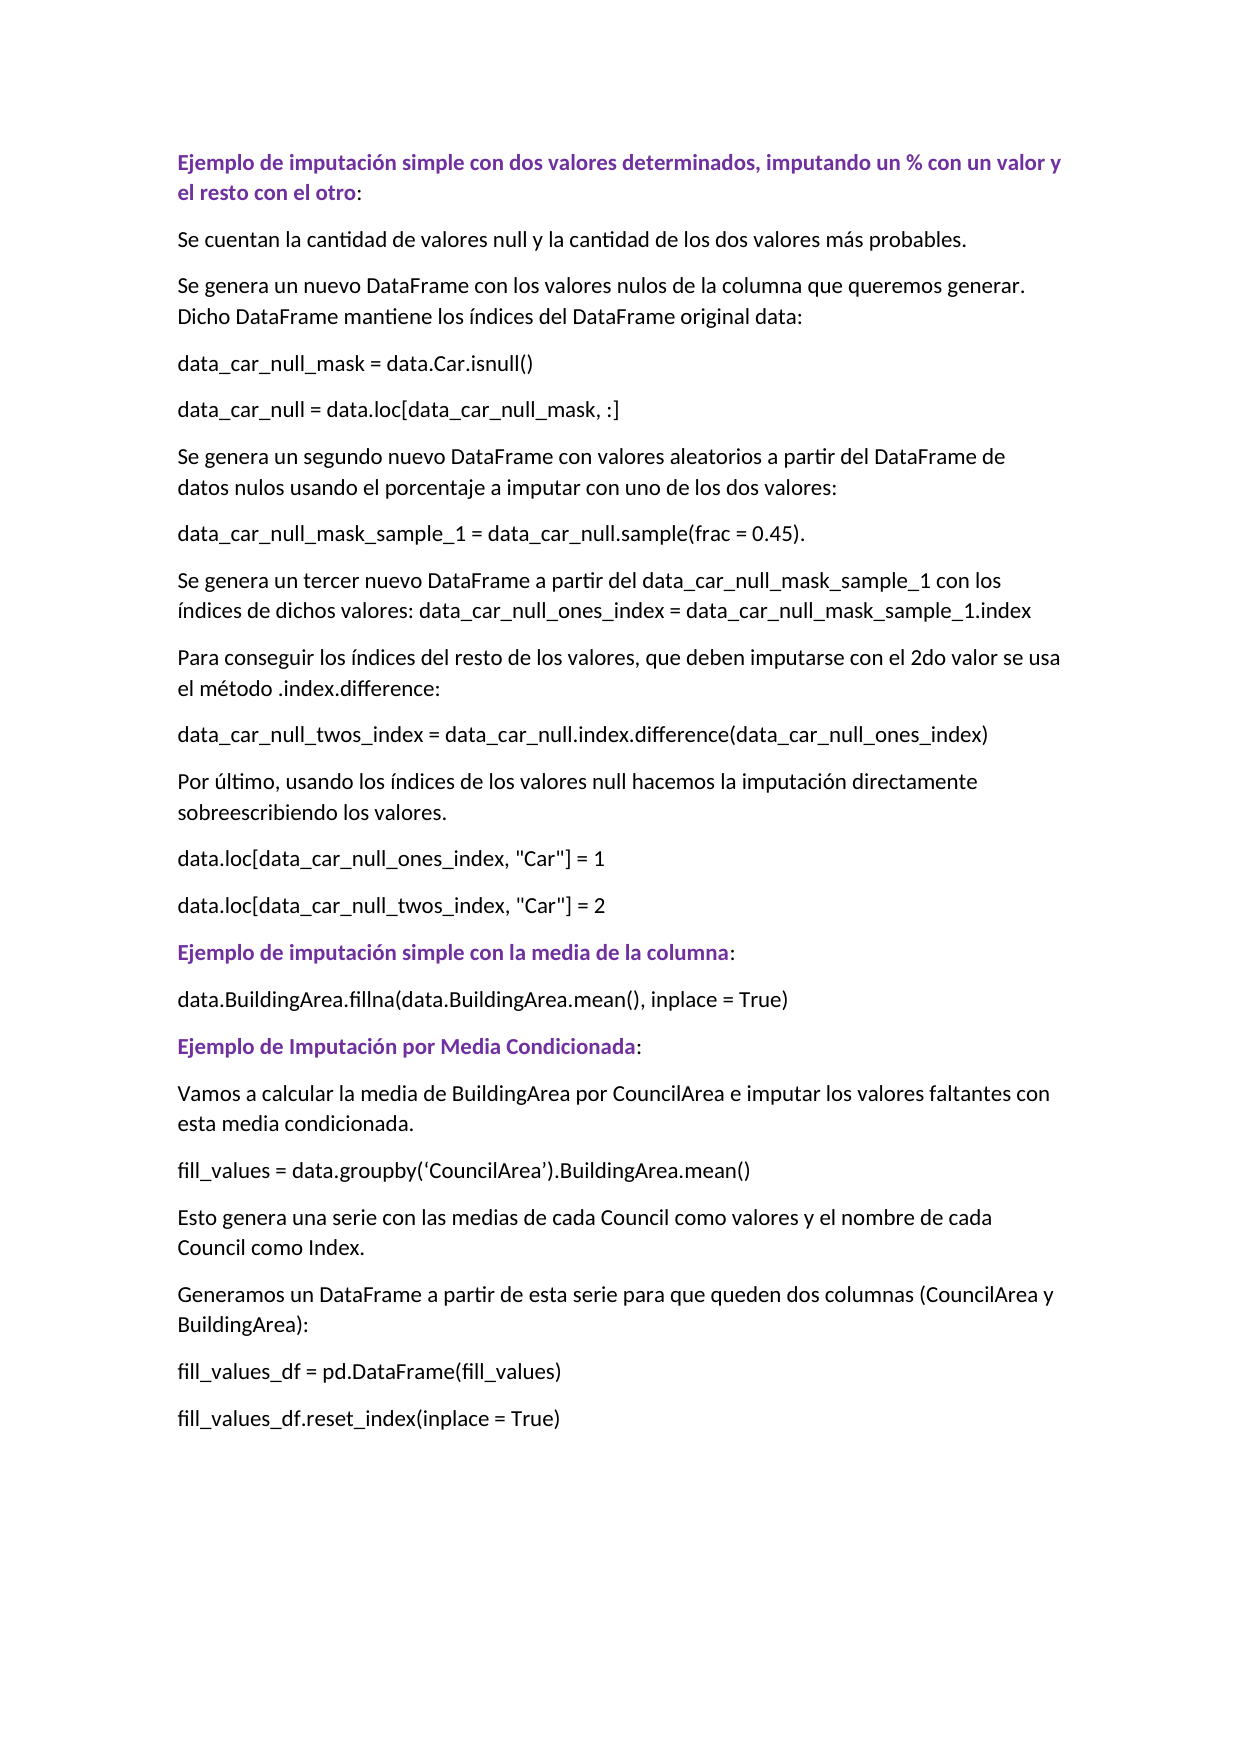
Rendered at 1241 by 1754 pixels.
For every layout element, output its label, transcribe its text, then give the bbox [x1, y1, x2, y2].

text Se genera un nuevo DataFrame con los valores nulos de la columna que queremos generar. Dicho DataFrame mantiene los índices del DataFrame original data: [177, 272, 1063, 330]
text data_car_null_mask_sample_1 = data_car_null.sample(frac = 0.45). [177, 519, 1063, 547]
text data.loc[data_car_null_twos_index, "Car"] = 2 [177, 891, 1063, 919]
text Ejemplo de Imputación por Media Condicionada: [177, 1032, 1063, 1060]
text fill_values_df = pd.DataFrame(fill_values) [177, 1357, 1063, 1385]
text fill_values = data.groupby(‘CouncilArea’).BuildingArea.mean() [177, 1156, 1063, 1184]
text Ejemplo de imputación simple con la media de la columna: [177, 938, 1063, 966]
text Se cuentan la cantidad de valores null y la cantidad de los dos valores más probables. [177, 225, 1063, 253]
text Se genera un segundo nuevo DataFrame con valores aleatorios a partir del DataFrame de datos nulos usando el porcentaje a imputar con uno de los dos valores: [177, 442, 1063, 501]
text data_car_null_mask = data.Car.isnull() [177, 349, 1063, 377]
text Por último, usando los índices de los valores null hacemos la imputación directamente sobreescribiendo los valores. [177, 767, 1063, 826]
text Vamos a calcular la media de BuildingArea por CouncilArea e imputar los valores faltantes con esta media condicionada. [177, 1079, 1063, 1137]
text data_car_null_twos_index = data_car_null.index.difference(data_car_null_ones_index) [177, 721, 1063, 748]
text fill_values_df.reset_index(inplace = True) [177, 1404, 1063, 1432]
text Para conseguir los índices del resto de los valores, que deben imputarse con el 2do valor se usa el método .index.difference: [177, 643, 1063, 702]
text data.loc[data_car_null_ones_index, "Car"] = 1 [177, 844, 1063, 872]
text data.BuildingArea.fillna(data.BuildingArea.mean(), inplace = True) [177, 985, 1063, 1013]
text Generamos un DataFrame a partir de esta serie para que queden dos columnas (CouncilArea y BuildingArea): [177, 1280, 1063, 1338]
text Ejemplo de imputación simple con dos valores determinados, imputando un % con un valor y el resto con el otro: [177, 148, 1063, 206]
text Se genera un tercer nuevo DataFrame a partir del data_car_null_mask_sample_1 con los índices de dichos valores: data_car_null_ones_index = data_car_null_mask_sample_1.index [177, 566, 1063, 624]
text Esto genera una serie con las medias de cada Council como valores y el nombre de cada Council como Index. [177, 1203, 1063, 1261]
text data_car_null = data.loc[data_car_null_mask, :] [177, 396, 1063, 423]
